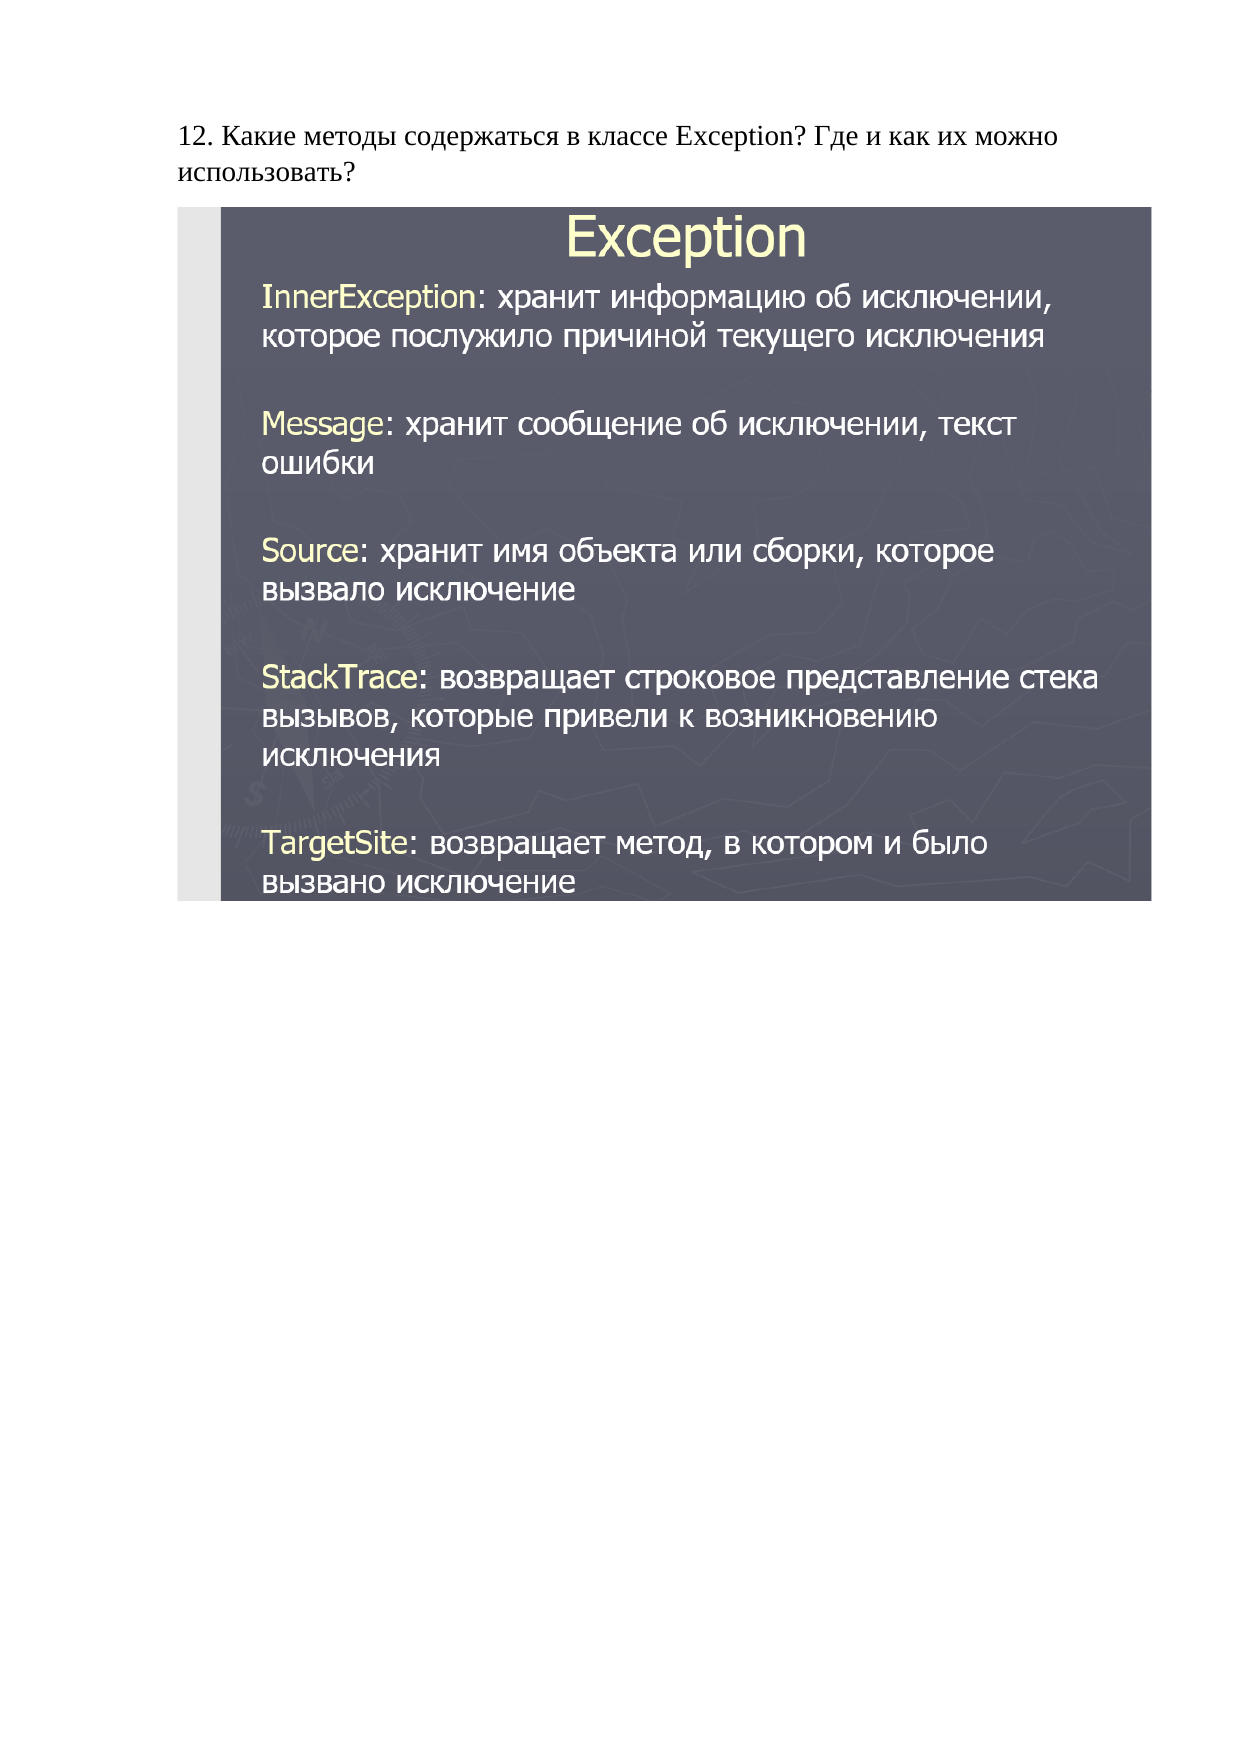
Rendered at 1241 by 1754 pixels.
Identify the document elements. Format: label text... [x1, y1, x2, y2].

picture [177, 207, 1152, 901]
text 12. Какие методы содержаться в классе Exception? Где и как их можно использовать? [177, 118, 1152, 188]
